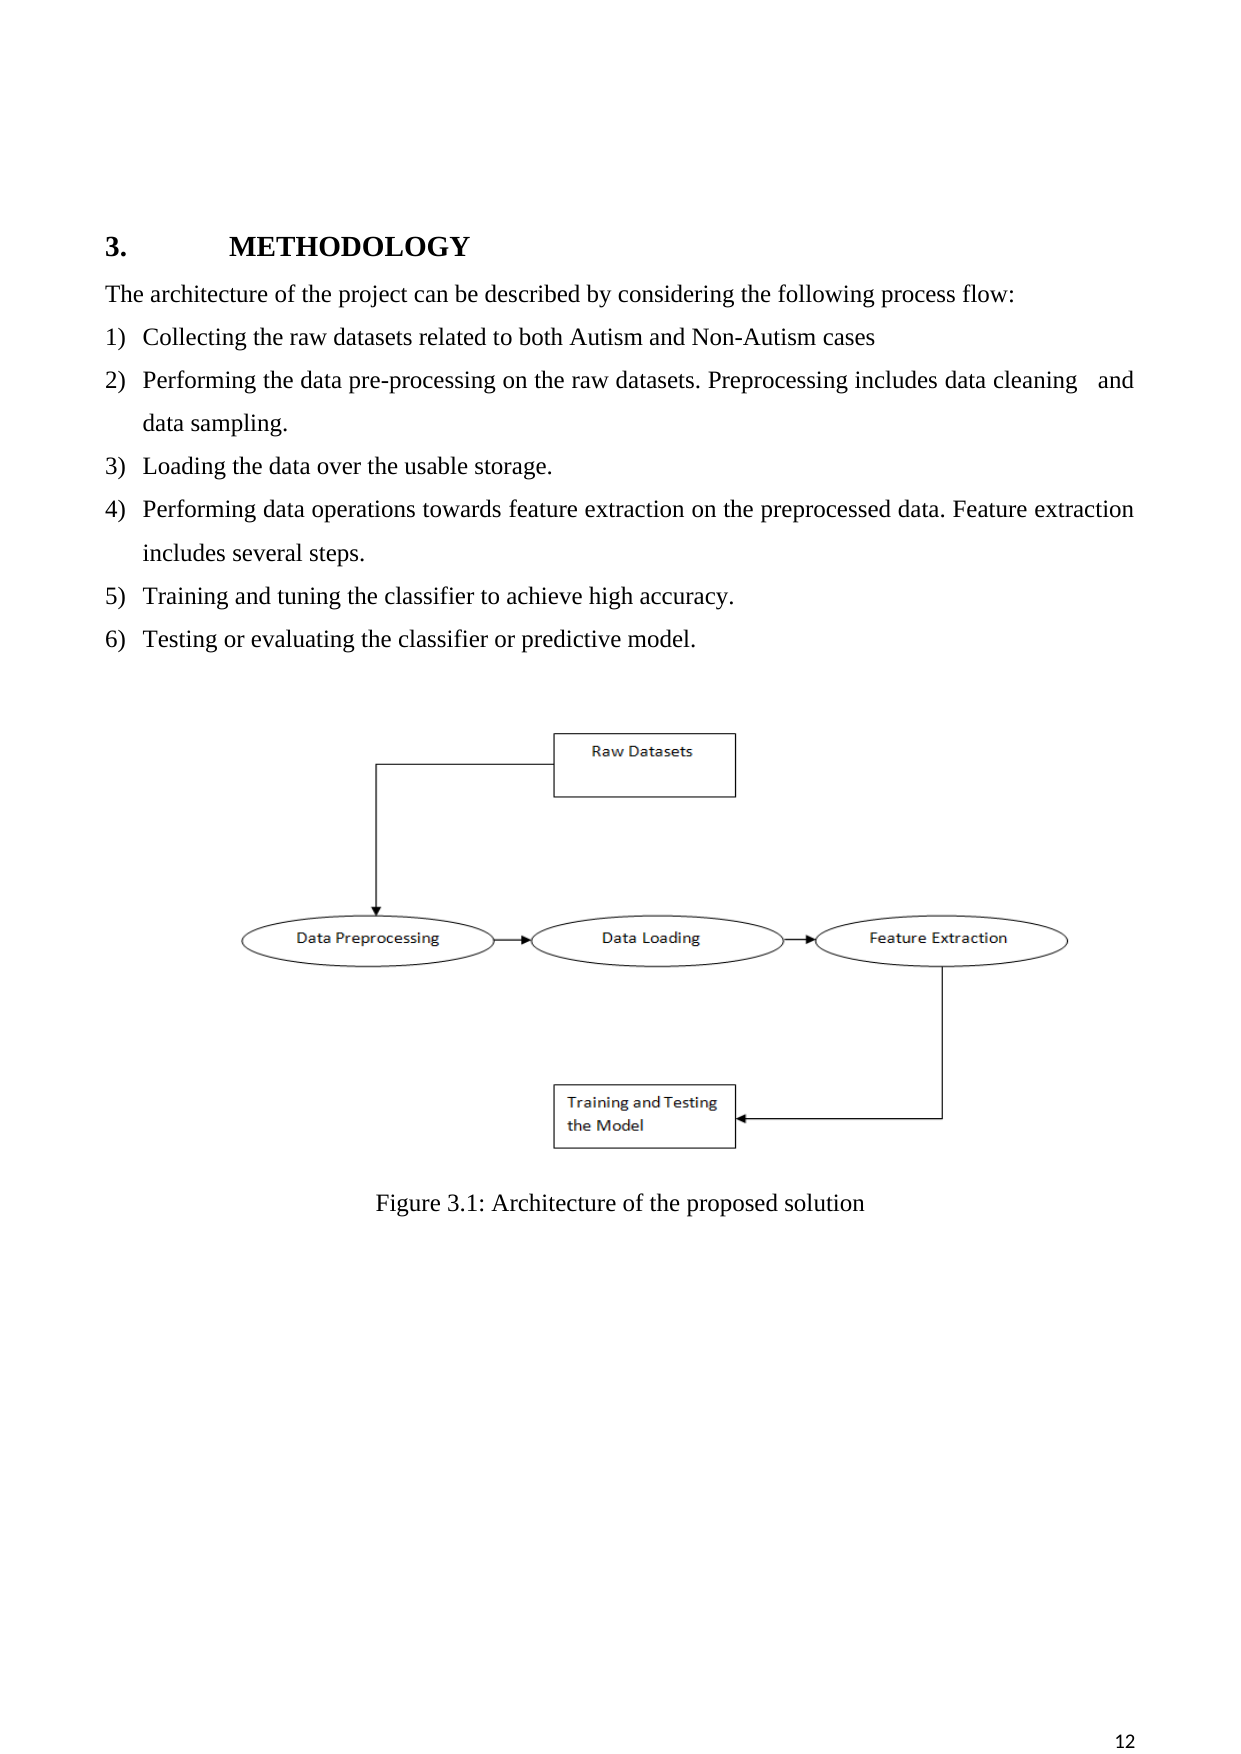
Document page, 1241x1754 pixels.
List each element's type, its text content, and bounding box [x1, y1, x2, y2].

list Collecting the raw datasets related to both Autism and Non-Autism cases [105, 322, 1135, 351]
text Figure 3.1: Architecture of the proposed solution [105, 1188, 1135, 1216]
picture [217, 710, 1098, 1175]
list Performing data operations towards feature extraction on the preprocessed data. Feature extraction includes several steps. [105, 494, 1135, 566]
list Testing or evaluating the classifier or predictive model. [105, 624, 1135, 653]
list Loading the data over the usable storage. [105, 451, 1135, 480]
text 3. METHODOLOGY [105, 229, 1135, 262]
list Performing the data pre-processing on the raw datasets. Preprocessing includes data cleaning and data sampling. [105, 365, 1135, 437]
text The architecture of the project can be described by considering the following process flow: [105, 279, 1135, 308]
list Training and tuning the classifier to achieve high accuracy. [105, 581, 1135, 609]
